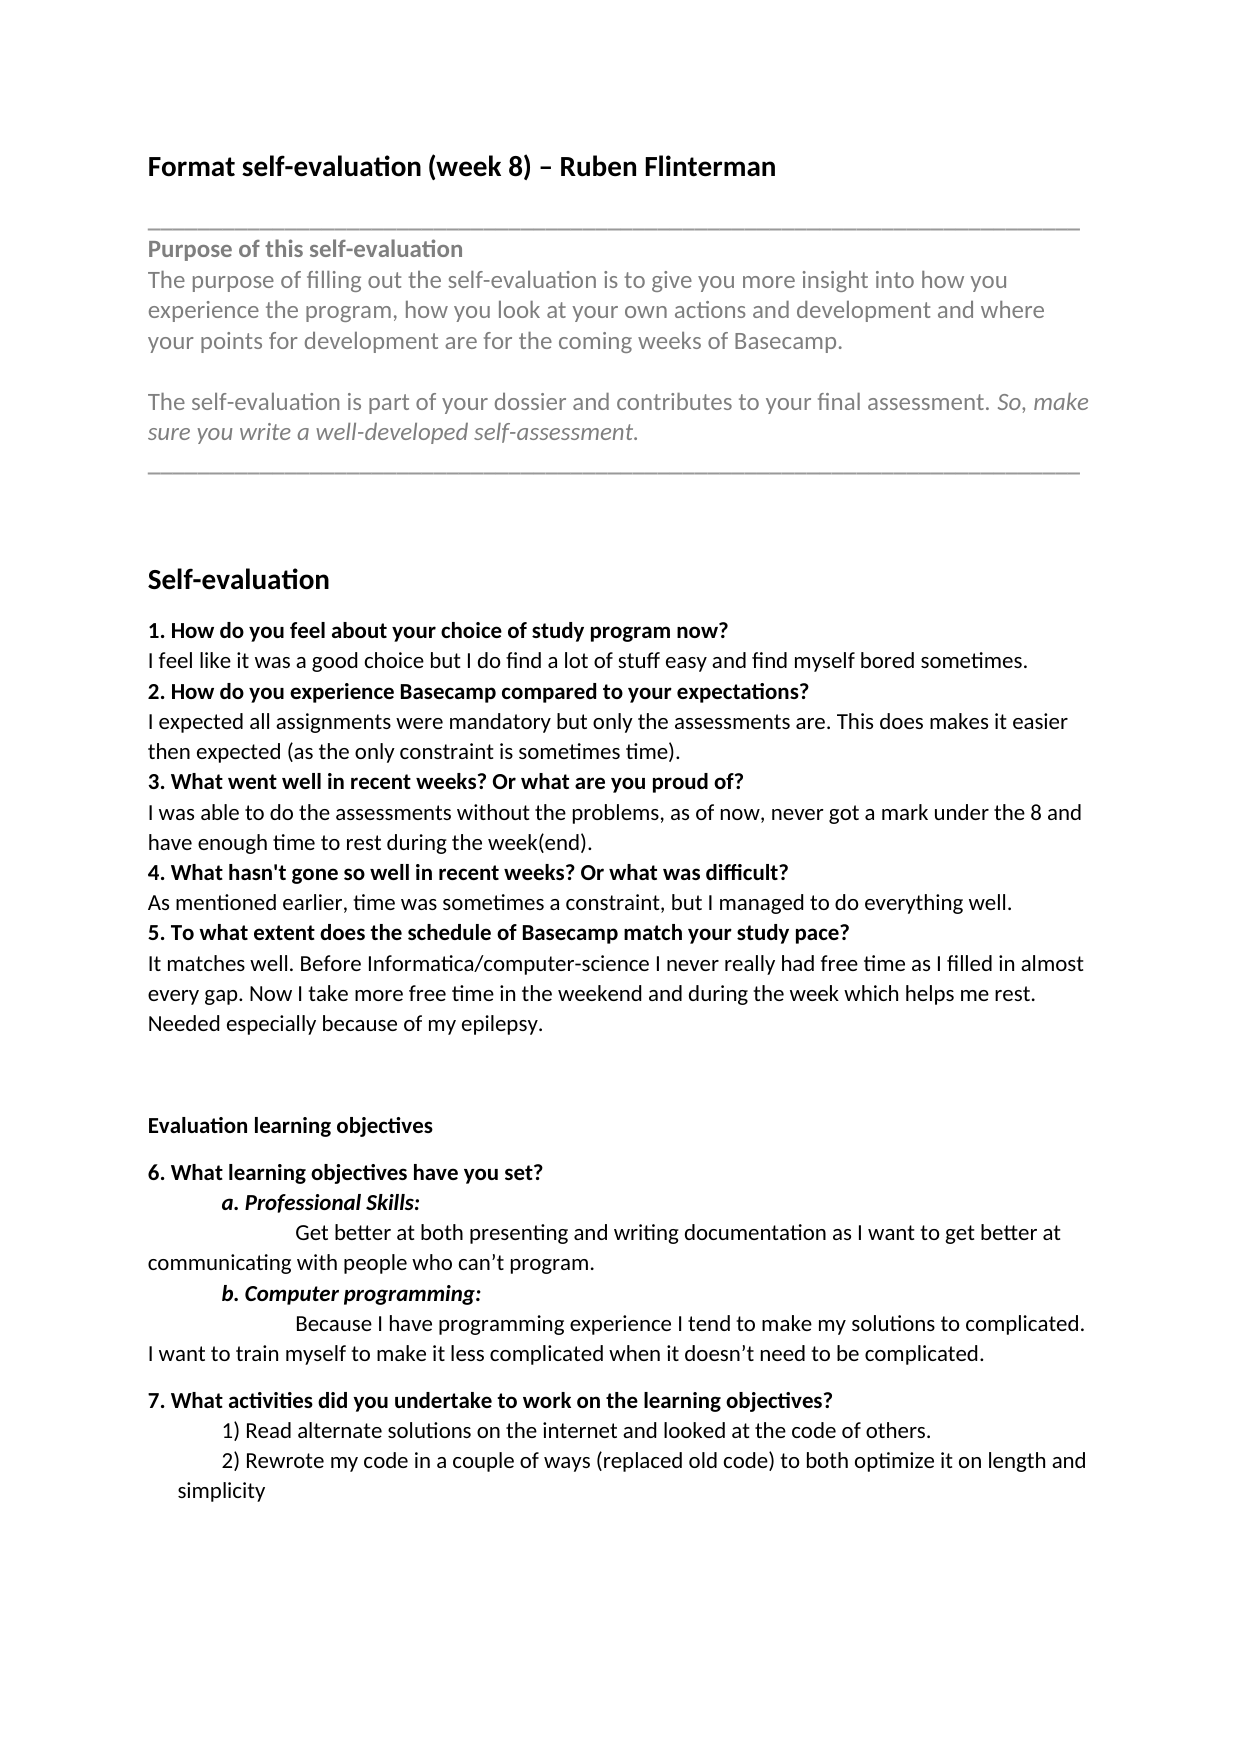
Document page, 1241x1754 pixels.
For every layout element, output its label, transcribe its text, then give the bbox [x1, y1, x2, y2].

text 1. How do you feel about your choice of study program now? I feel like it was a good choice but I do find a lot of stuff easy and find myself bored sometimes. 2. How do you experience Basecamp compared to your expectations? I expected all assignments were mandatory but only the assessments are. This does makes it easier then expected (as the only constraint is sometimes time). 3. What went well in recent weeks? Or what are you proud of? I was able to do the assessments without the problems, as of now, never got a mark under the 8 and have enough time to rest during the week(end). 4. What hasn't gone so well in recent weeks? Or what was difficult? As mentioned earlier, time was sometimes a constraint, but I managed to do everything well. 5. To what extent does the schedule of Basecamp match your study pace? It matches well. Before Informatica/computer-science I never really had free time as I filled in almost every gap. Now I take more free time in the weekend and during the week which helps me rest. Needed especially because of my epilepsy. [148, 616, 1093, 1037]
text 6. What learning objectives have you set? a. Professional Skills: Get better at both presenting and writing documentation as I want to get better at communicating with people who can’t program. b. Computer programming: Because I have programming experience I tend to make my solutions to complicated. I want to train myself to make it less complicated when it doesn’t need to be complicated. [148, 1158, 1093, 1367]
text The self-evaluation is part of your dossier and contributes to your final assessment. So, make sure you write a well-developed self-assessment. [148, 386, 1093, 447]
text Self-evaluation [148, 561, 1093, 597]
text Format self-evaluation (week 8) – Ruben Flinterman [148, 148, 1093, 183]
text ___________________________________________________________________________ [148, 203, 1093, 233]
text The purpose of filling out the self-evaluation is to give you more insight into how you experience the program, how you look at your own actions and development and where your points for development are for the coming weeks of Basecamp. [148, 264, 1093, 355]
text 7. What activities did you undertake to work on the learning objectives? 1) Read alternate solutions on the internet and looked at the code of others. 2) Rewrote my code in a couple of ways (replaced old code) to both optimize it on length and simplicity [148, 1386, 1093, 1505]
text ___________________________________________________________________________ [148, 447, 1093, 477]
text Evaluation learning objectives [148, 1111, 1093, 1139]
text Purpose of this self-evaluation [148, 233, 1093, 264]
